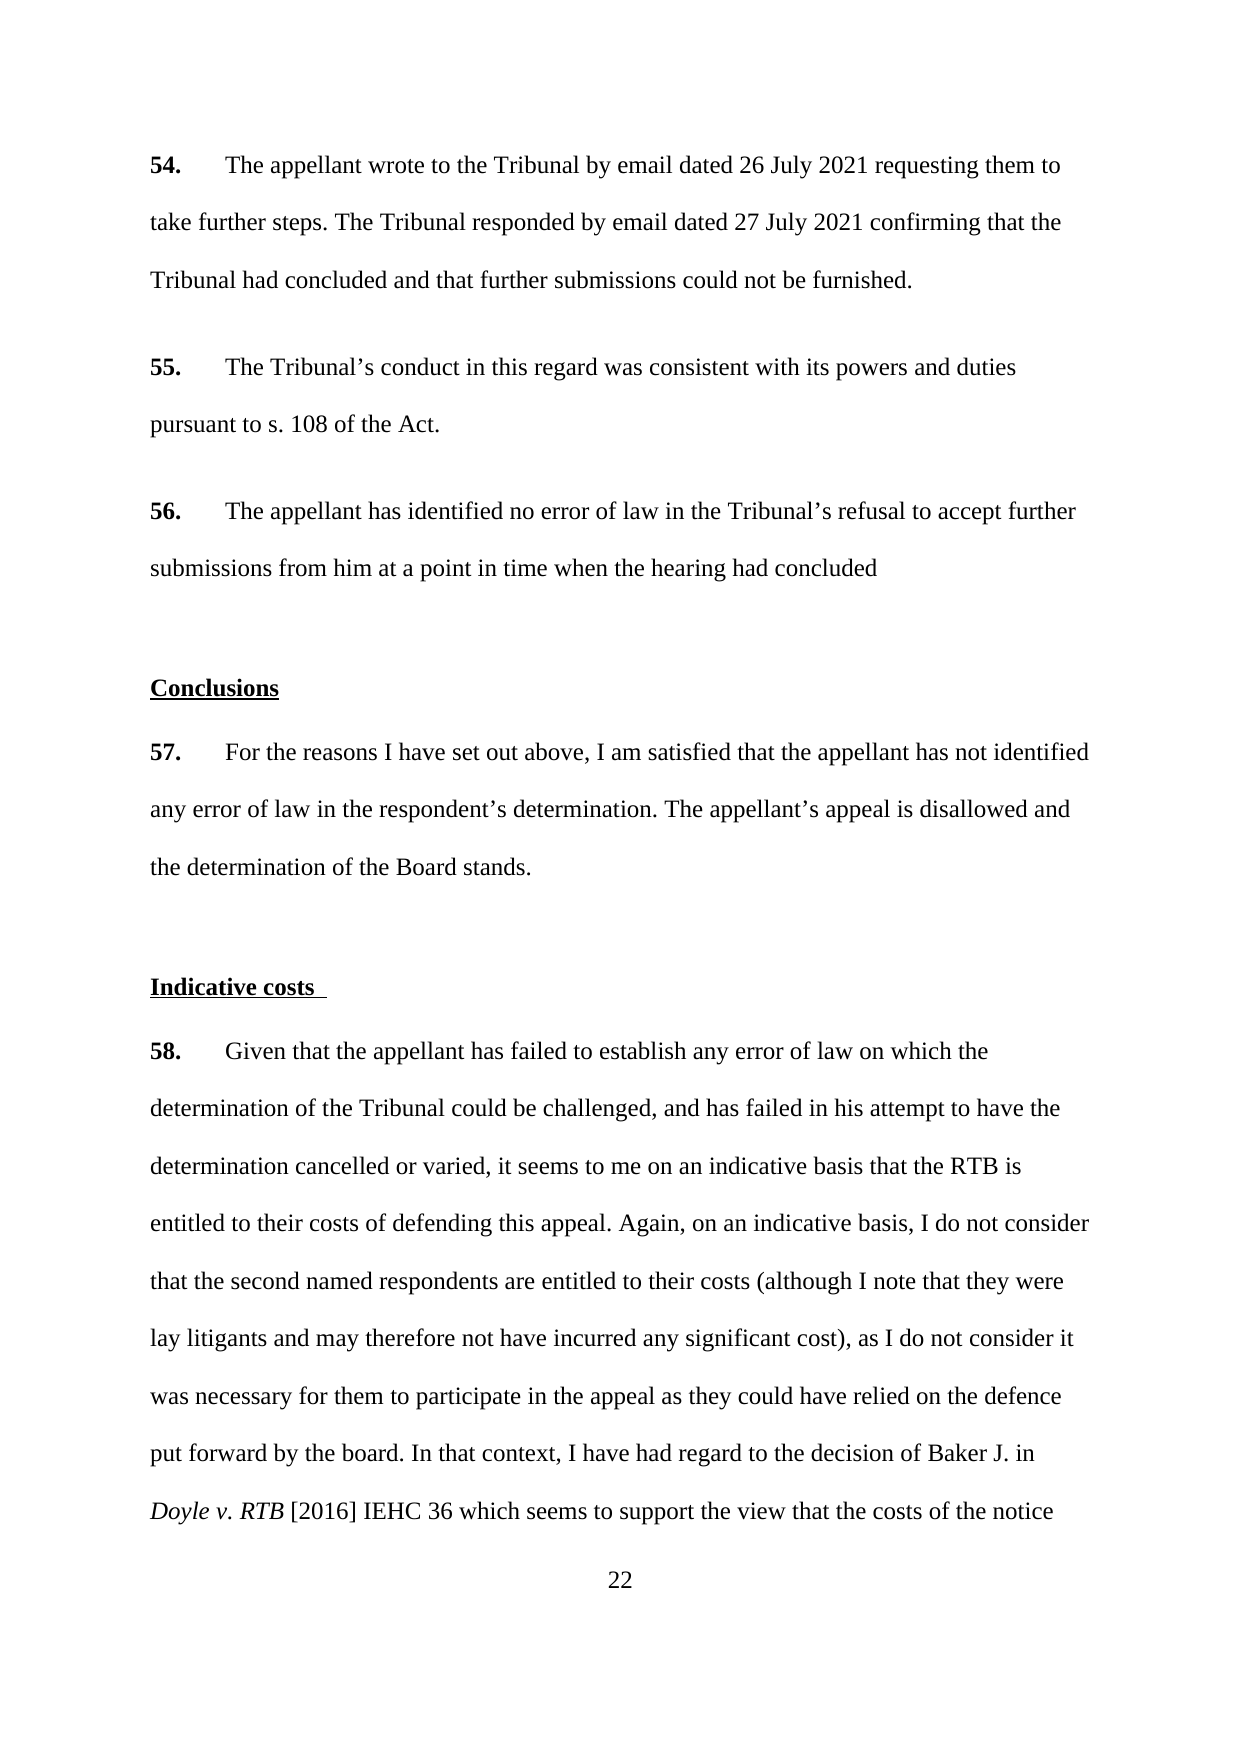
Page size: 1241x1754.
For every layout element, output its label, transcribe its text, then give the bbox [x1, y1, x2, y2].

list The appellant wrote to the Tribunal by email dated 26 July 2021 requesting them to take further steps. The Tribunal responded by email dated 27 July 2021 confirming that the Tribunal had concluded and that further submissions could not be furnished. [150, 150, 1090, 294]
list The appellant has identified no error of law in the Tribunal’s refusal to accept further submissions from him at a point in time when the hearing had concluded [150, 496, 1090, 582]
list The Tribunal’s conduct in this regard was consistent with its powers and duties pursuant to s. 108 of the Act. [150, 352, 1090, 438]
list Indicative costs [150, 972, 1090, 1001]
list Conclusions [150, 673, 1090, 702]
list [150, 1036, 1090, 1524]
list For the reasons I have set out above, I am satisfied that the appellant has not identified any error of law in the respondent’s determination. The appellant’s appeal is disallowed and the determination of the Board stands. [150, 737, 1090, 881]
